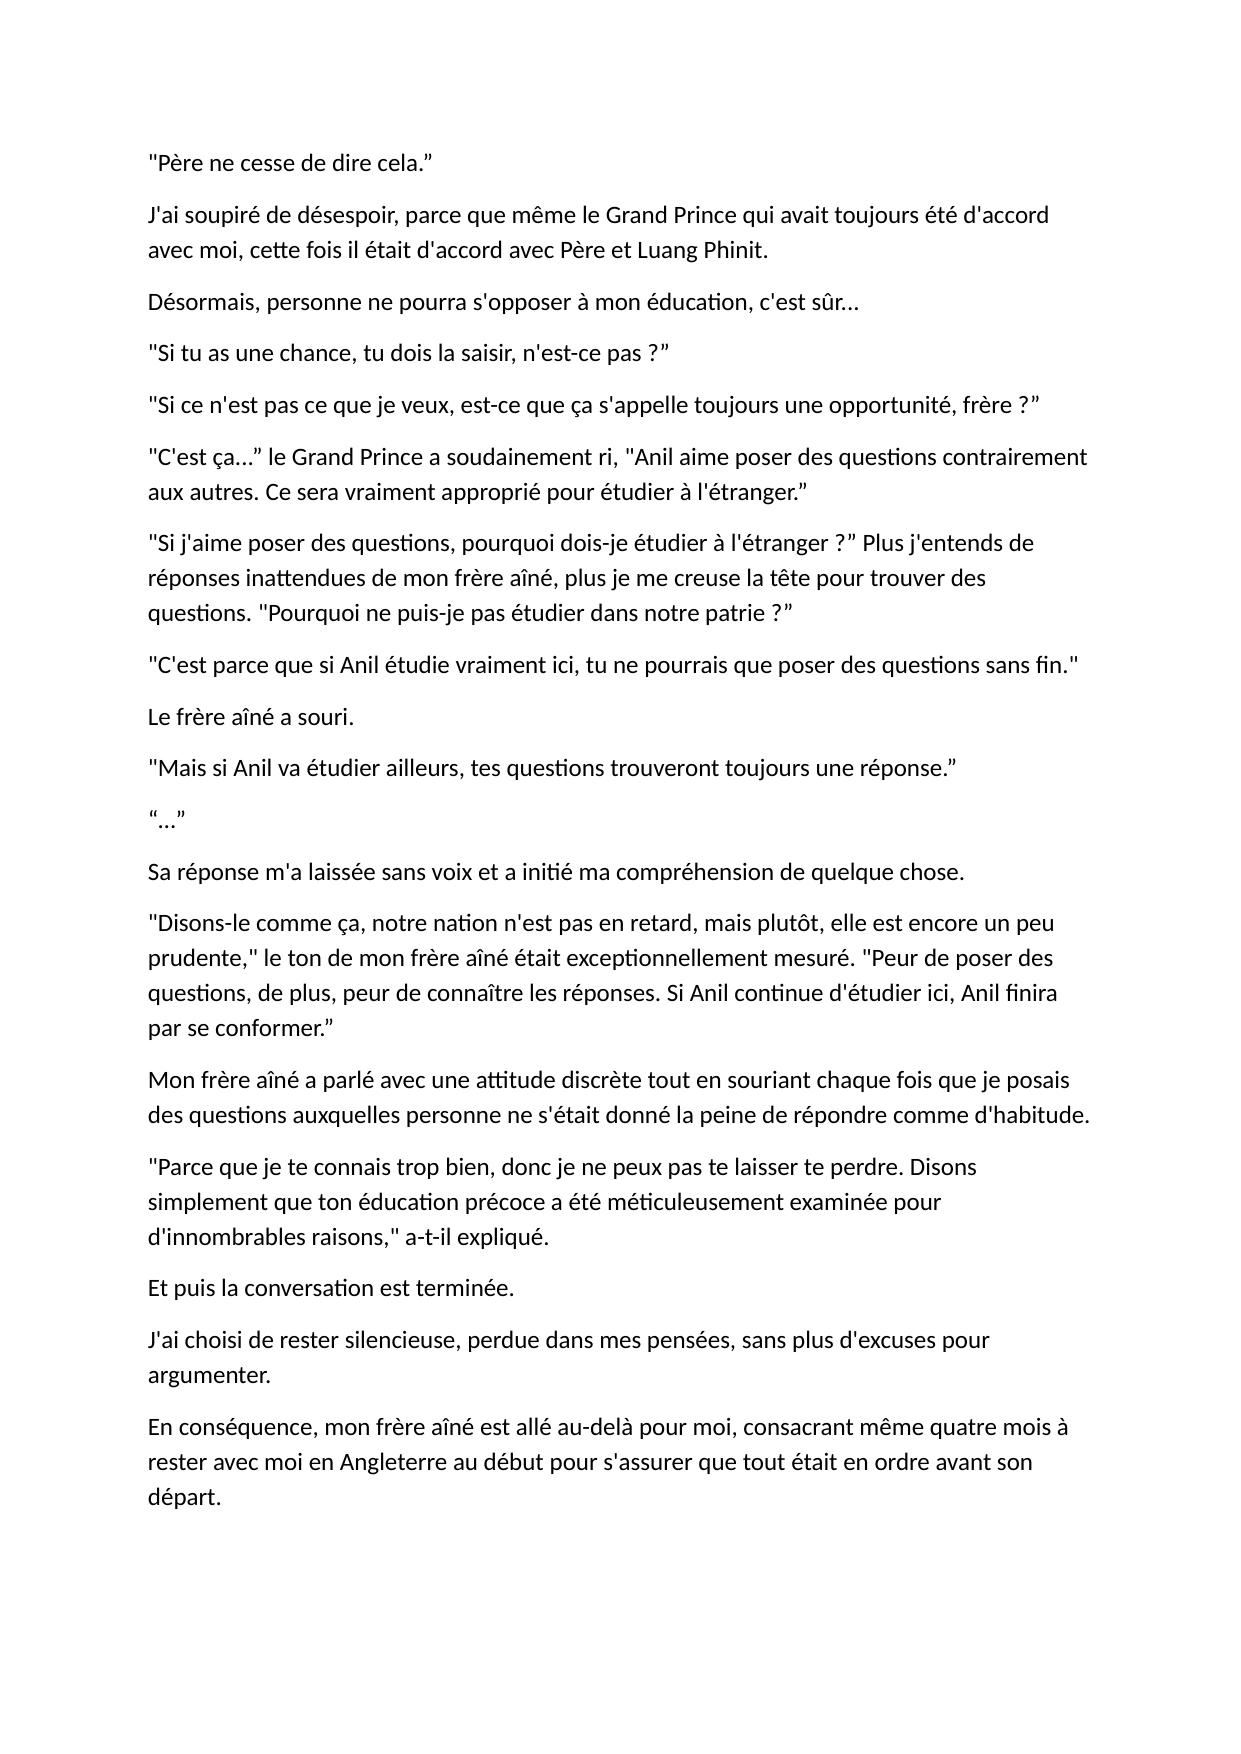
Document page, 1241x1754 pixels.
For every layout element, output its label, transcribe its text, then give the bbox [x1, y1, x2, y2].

text "Si j'aime poser des questions, pourquoi dois-je étudier à l'étranger ?” Plus j'entends de réponses inattendues de mon frère aîné, plus je me creuse la tête pour trouver des questions. "Pourquoi ne puis-je pas étudier dans notre patrie ?” [148, 528, 1093, 628]
text "Père ne cesse de dire cela.” [148, 148, 1093, 178]
text "Mais si Anil va étudier ailleurs, tes questions trouveront toujours une réponse.” [148, 753, 1093, 783]
text J'ai choisi de rester silencieuse, perdue dans mes pensées, sans plus d'excuses pour argumenter. [148, 1324, 1093, 1390]
text "Disons-le comme ça, notre nation n'est pas en retard, mais plutôt, elle est encore un peu prudente," le ton de mon frère aîné était exceptionnellement mesuré. "Peur de poser des questions, de plus, peur de connaître les réponses. Si Anil continue d'étudier ici, Anil finira par se conformer.” [148, 908, 1093, 1043]
text "C'est parce que si Anil étudie vraiment ici, tu ne pourrais que poser des questions sans fin." [148, 649, 1093, 680]
text En conséquence, mon frère aîné est allé au-delà pour moi, consacrant même quatre mois à rester avec moi en Angleterre au début pour s'assurer que tout était en ordre avant son départ. [148, 1411, 1093, 1511]
text Le frère aîné a souri. [148, 701, 1093, 731]
text Et puis la conversation est terminée. [148, 1273, 1093, 1303]
text J'ai soupiré de désespoir, parce que même le Grand Prince qui avait toujours été d'accord avec moi, cette fois il était d'accord avec Père et Luang Phinit. [148, 199, 1093, 265]
text Désormais, personne ne pourra s'opposer à mon éducation, c'est sûr... [148, 286, 1093, 316]
text "Si tu as une chance, tu dois la saisir, n'est-ce pas ?” [148, 338, 1093, 368]
text “…” [148, 804, 1093, 835]
text "Si ce n'est pas ce que je veux, est-ce que ça s'appelle toujours une opportunité, frère ?” [148, 389, 1093, 420]
text Sa réponse m'a laissée sans voix et a initié ma compréhension de quelque chose. [148, 856, 1093, 886]
text Mon frère aîné a parlé avec une attitude discrète tout en souriant chaque fois que je posais des questions auxquelles personne ne s'était donné la peine de répondre comme d'habitude. [148, 1064, 1093, 1130]
text "C'est ça...” le Grand Prince a soudainement ri, "Anil aime poser des questions contrairement aux autres. Ce sera vraiment approprié pour étudier à l'étranger.” [148, 441, 1093, 506]
text "Parce que je te connais trop bien, donc je ne peux pas te laisser te perdre. Disons simplement que ton éducation précoce a été méticuleusement examinée pour d'innombrables raisons," a-t-il expliqué. [148, 1151, 1093, 1251]
